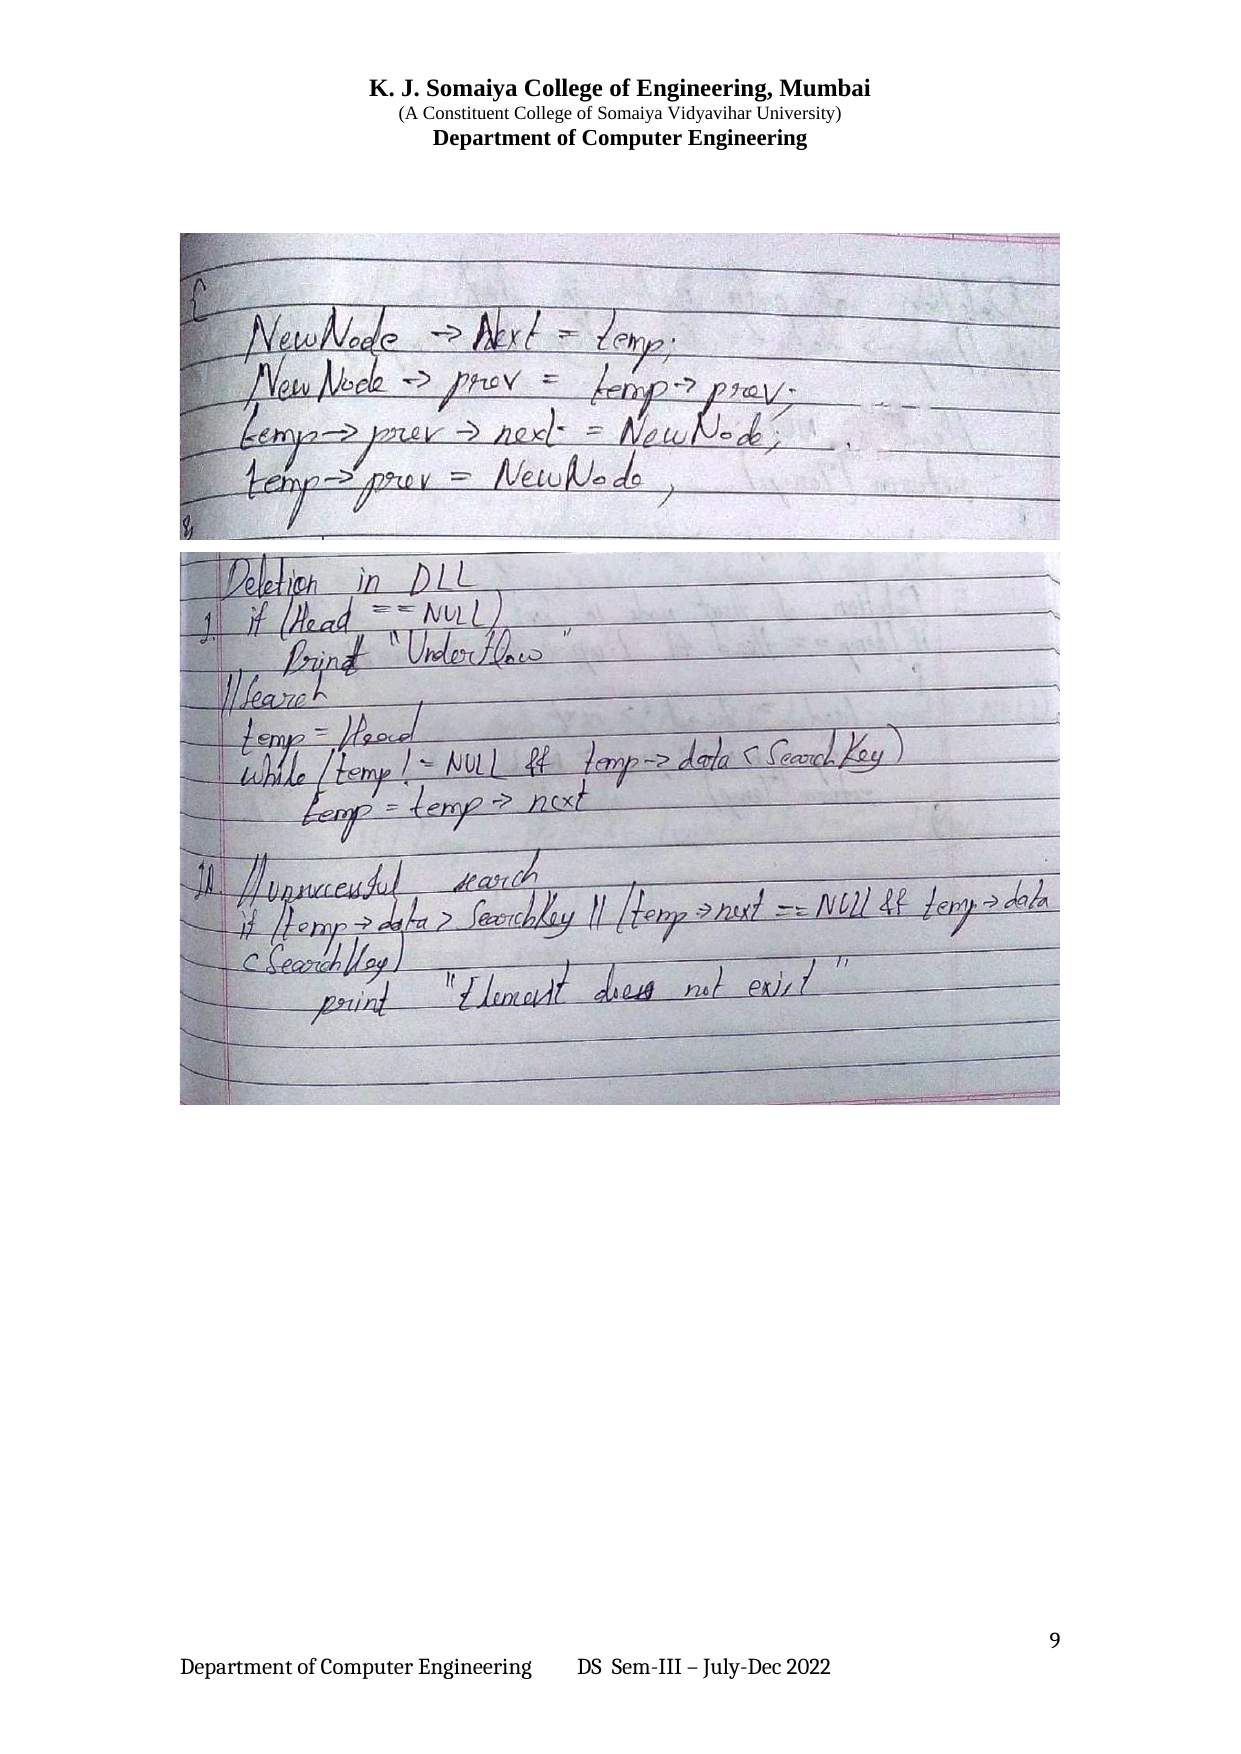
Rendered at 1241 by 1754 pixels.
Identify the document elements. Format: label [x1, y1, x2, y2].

picture [179, 552, 1060, 1105]
picture [179, 233, 1060, 540]
